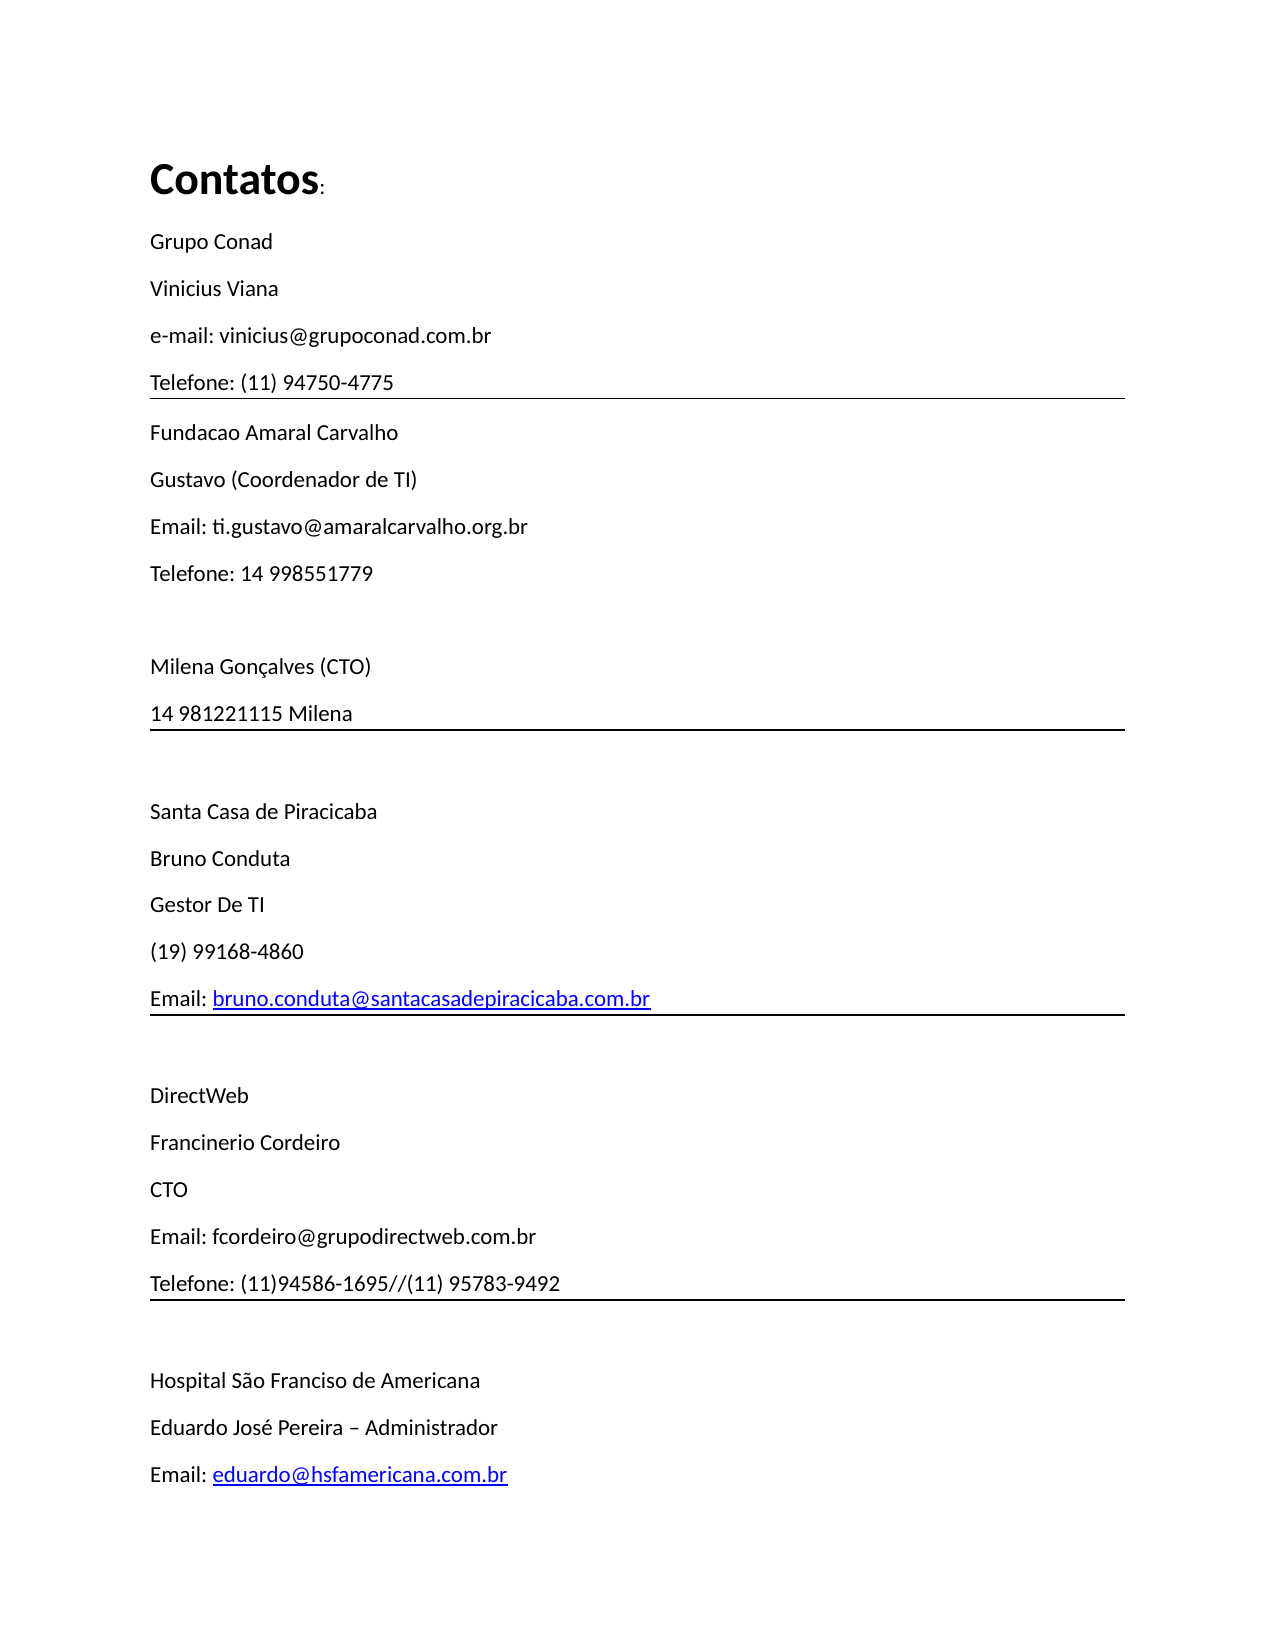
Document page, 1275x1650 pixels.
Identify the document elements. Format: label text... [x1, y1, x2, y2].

text e-mail: vinicius@grupoconad.com.br [150, 321, 1125, 349]
text (19) 99168-4860 [150, 937, 1125, 965]
text Contatos: [150, 150, 1125, 206]
text Gestor De TI [150, 891, 1125, 918]
text Fundacao Amaral Carvalho [150, 418, 1125, 446]
text CTO [150, 1175, 1125, 1203]
text Bruno Conduta [150, 844, 1125, 872]
text Eduardo José Pereira – Administrador [150, 1413, 1125, 1441]
text Francinerio Cordeiro [150, 1128, 1125, 1157]
text Telefone: (11) 94750-4775 [150, 368, 1125, 398]
text Gustavo (Coordenador de TI) [150, 465, 1125, 493]
text Grupo Conad [150, 227, 1125, 255]
text Email: bruno.conduta@santacasadepiracicaba.com.br [150, 984, 1125, 1014]
text Email: eduardo@hsfamericana.com.br [150, 1460, 1125, 1488]
text Telefone: (11)94586-1695//(11) 95783-9492 [150, 1269, 1125, 1299]
text Telefone: 14 998551779 [150, 559, 1125, 587]
text Santa Casa de Piracicaba [150, 797, 1125, 825]
text DirectWeb [150, 1082, 1125, 1110]
text 14 981221115 Milena [150, 699, 1125, 729]
text Vinicius Viana [150, 274, 1125, 302]
text Email: ti.gustavo@amaralcarvalho.org.br [150, 512, 1125, 540]
text Email: fcordeiro@grupodirectweb.com.br [150, 1222, 1125, 1250]
text Milena Gonçalves (CTO) [150, 652, 1125, 681]
text Hospital São Franciso de Americana [150, 1367, 1125, 1394]
